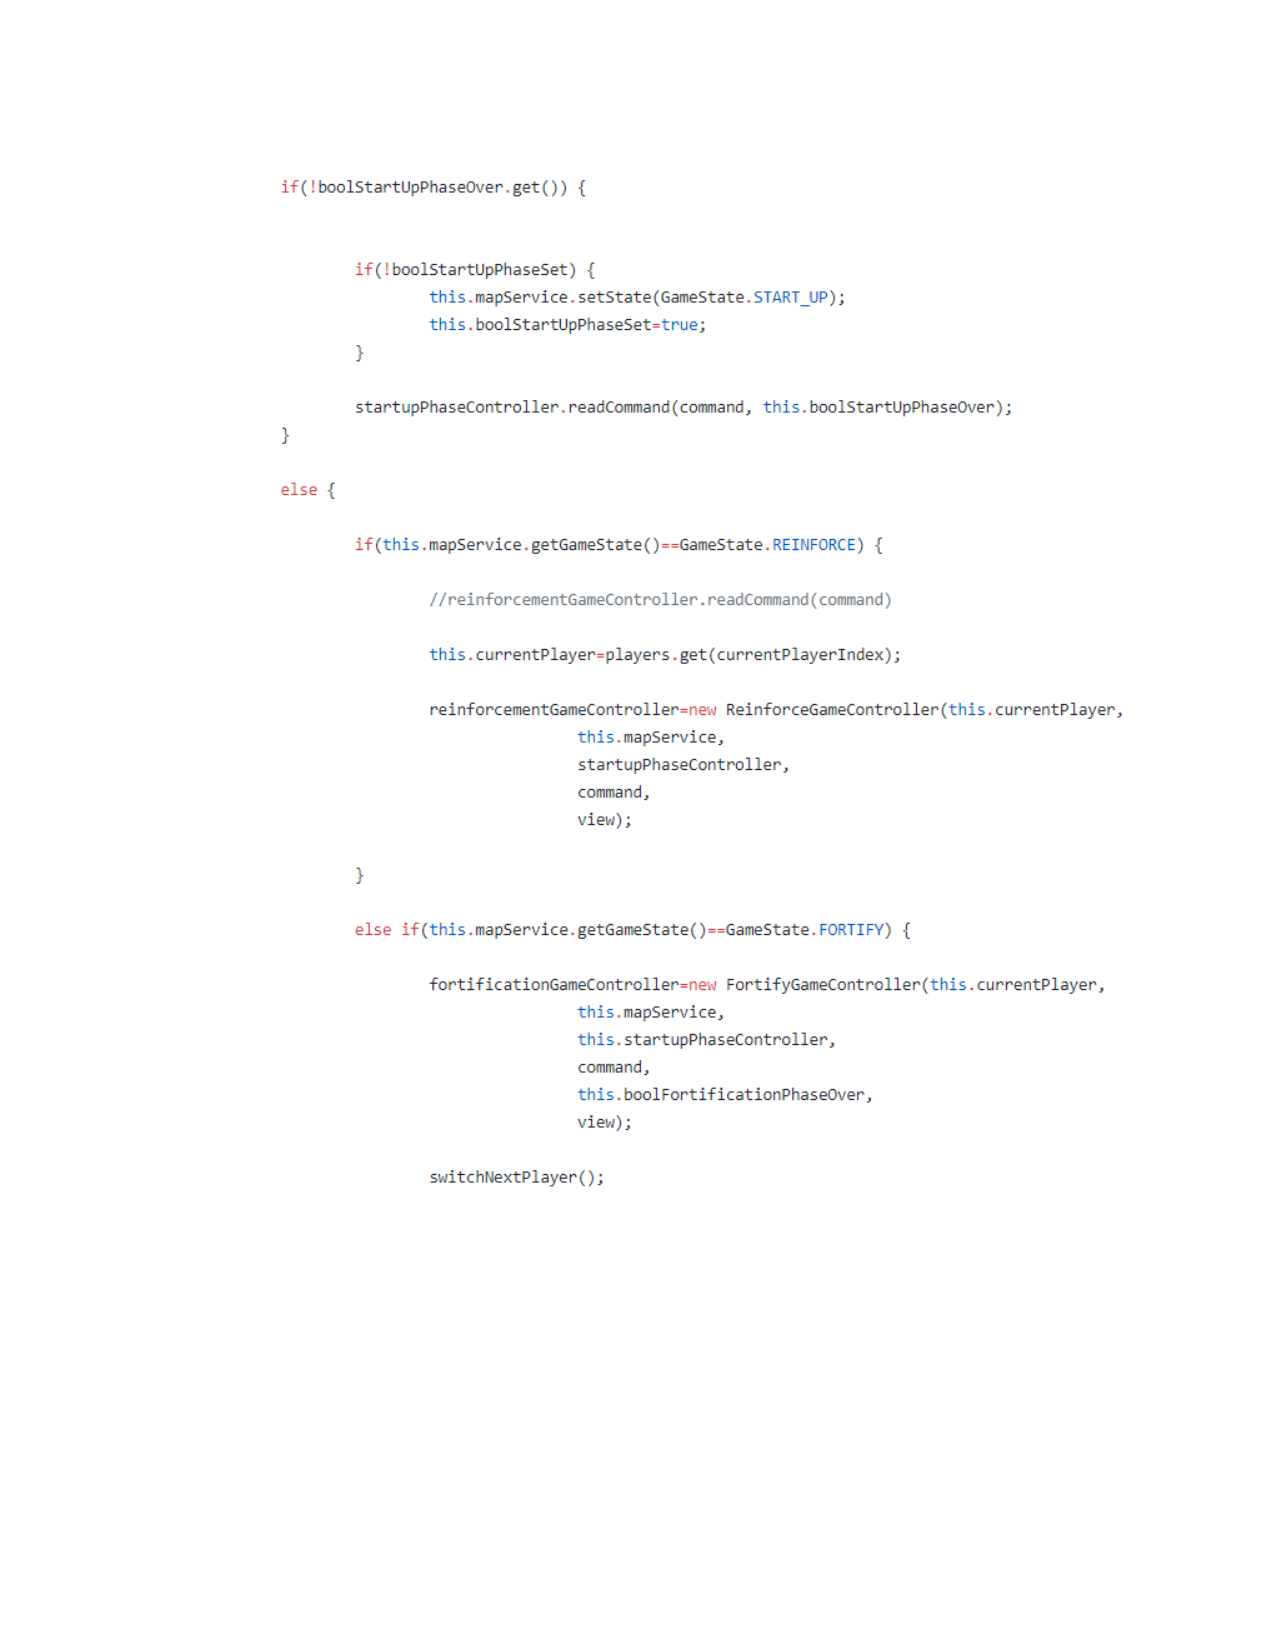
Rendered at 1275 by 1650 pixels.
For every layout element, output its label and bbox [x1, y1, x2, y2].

picture [200, 150, 1175, 1239]
